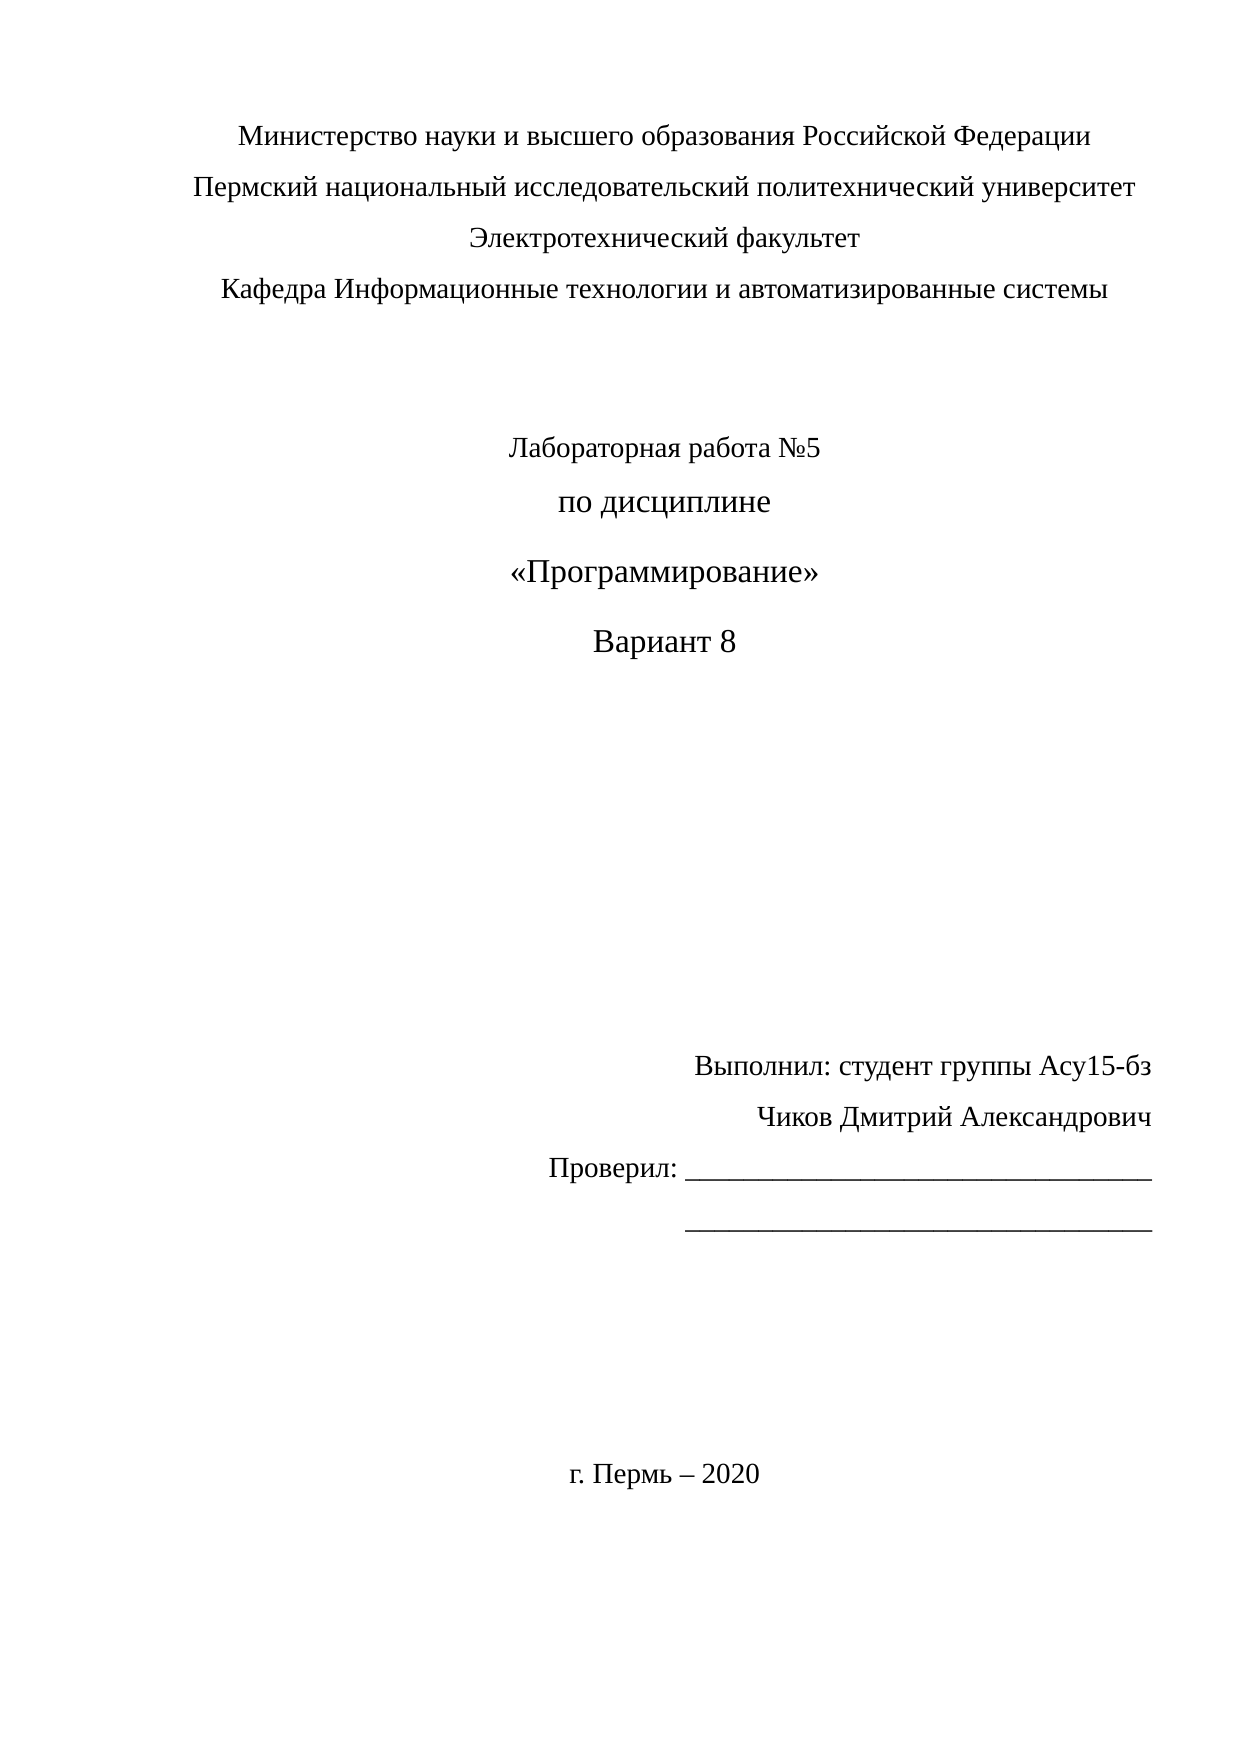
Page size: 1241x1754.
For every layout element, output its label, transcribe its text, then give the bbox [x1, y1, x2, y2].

text Электротехнический факультет [177, 220, 1152, 254]
text Лабораторная работа №5 [177, 430, 1152, 463]
text Вариант 8 [177, 621, 1152, 659]
text по дисциплине [177, 481, 1152, 519]
text г. Пермь – 2020 [177, 1457, 1152, 1490]
text «Программирование» [177, 551, 1152, 589]
text Проверил: ________________________________ [177, 1150, 1152, 1184]
text Выполнил: студент группы Асу15-бз [177, 1048, 1152, 1082]
text Кафедра Информационные технологии и автоматизированные системы [177, 271, 1152, 305]
text Чиков Дмитрий Александрович [177, 1099, 1152, 1133]
text Пермский национальный исследовательский политехнический университет [177, 169, 1152, 203]
text ________________________________ [177, 1201, 1152, 1235]
text Министерство науки и высшего образования Российской Федерации [177, 118, 1152, 152]
